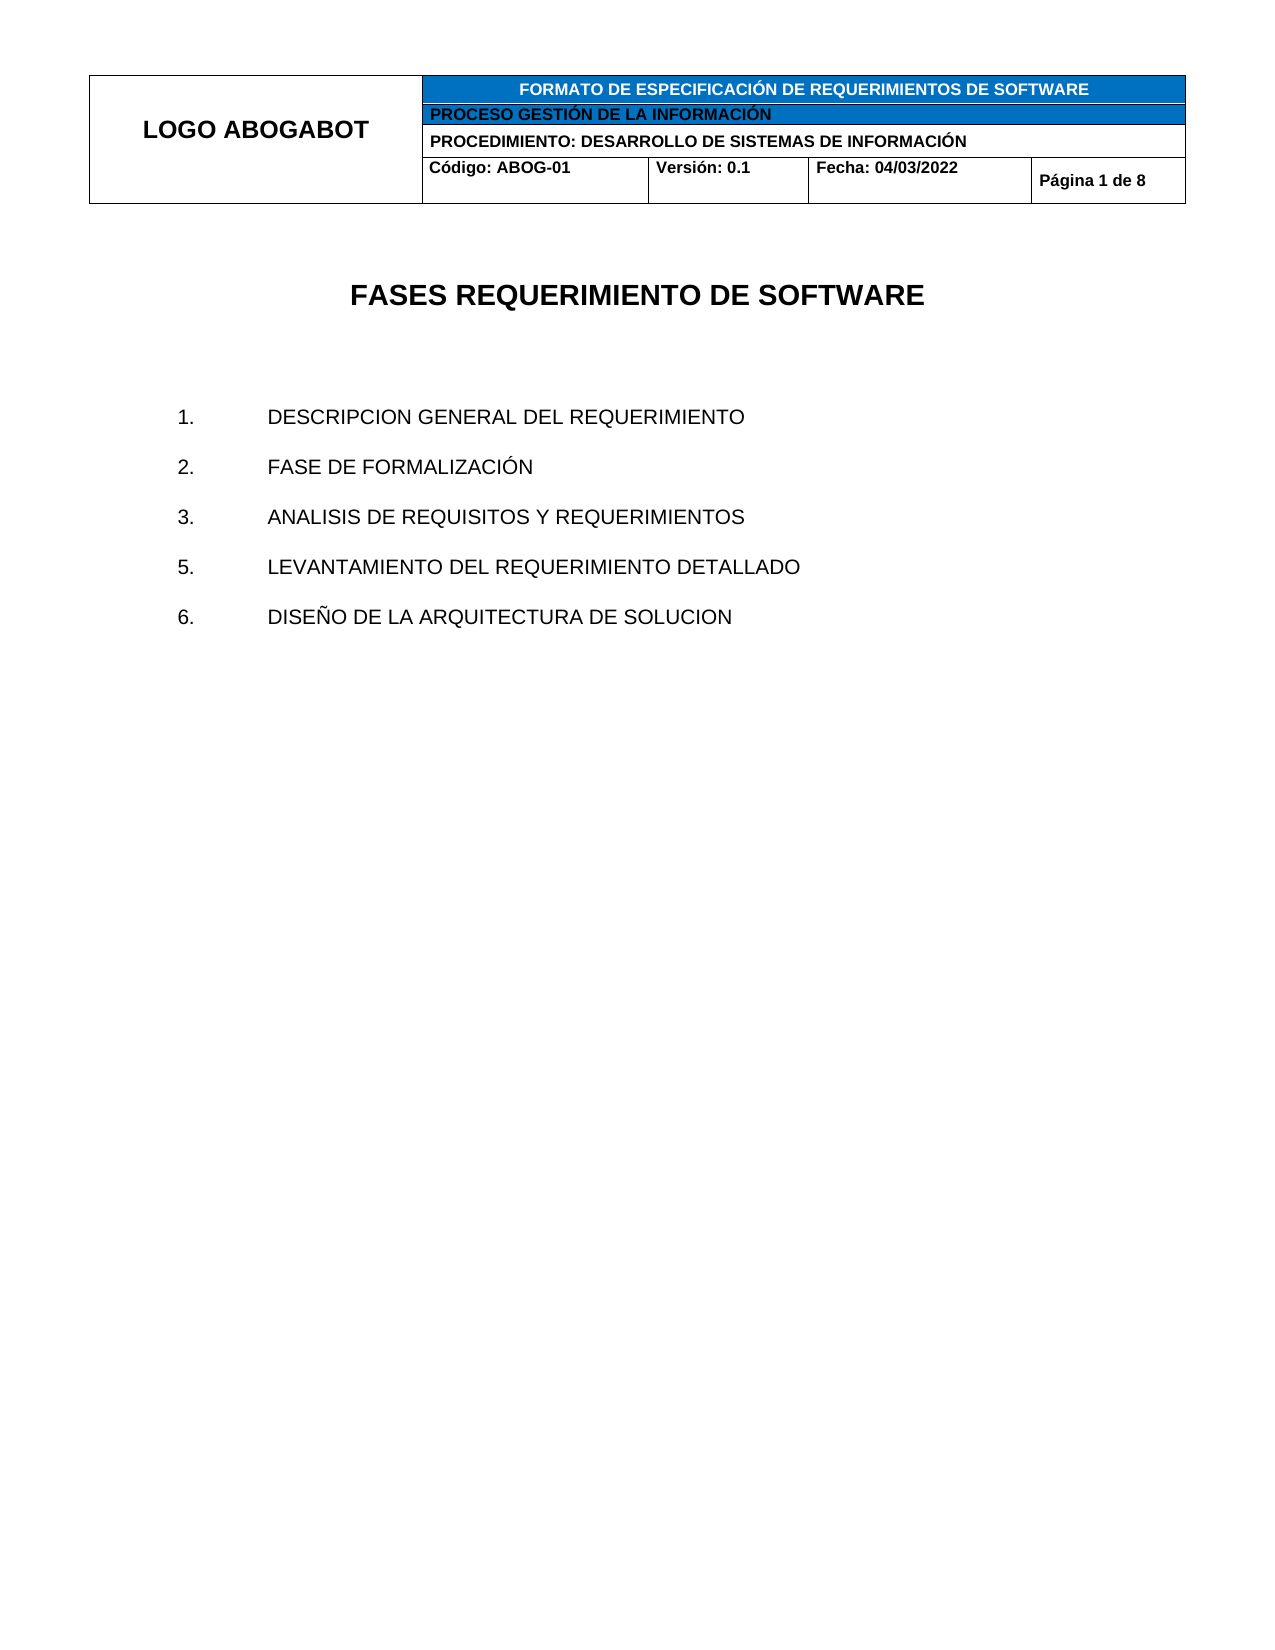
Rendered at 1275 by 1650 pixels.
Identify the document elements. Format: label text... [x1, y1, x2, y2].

text 3. ANALISIS DE REQUISITOS Y REQUERIMIENTOS 4 [177, 504, 1023, 529]
text FASES REQUERIMIENTO DE SOFTWARE [177, 278, 1098, 312]
text 2. FASE DE FORMALIZACIÓN 3 [177, 454, 1023, 479]
text 6. DISEÑO DE LA ARQUITECTURA DE SOLUCION 10 [177, 604, 1023, 629]
text 5. LEVANTAMIENTO DEL REQUERIMIENTO DETALLADO 8 [177, 554, 1023, 579]
text 1. DESCRIPCION GENERAL DEL REQUERIMIENTO 2 [177, 404, 1023, 429]
